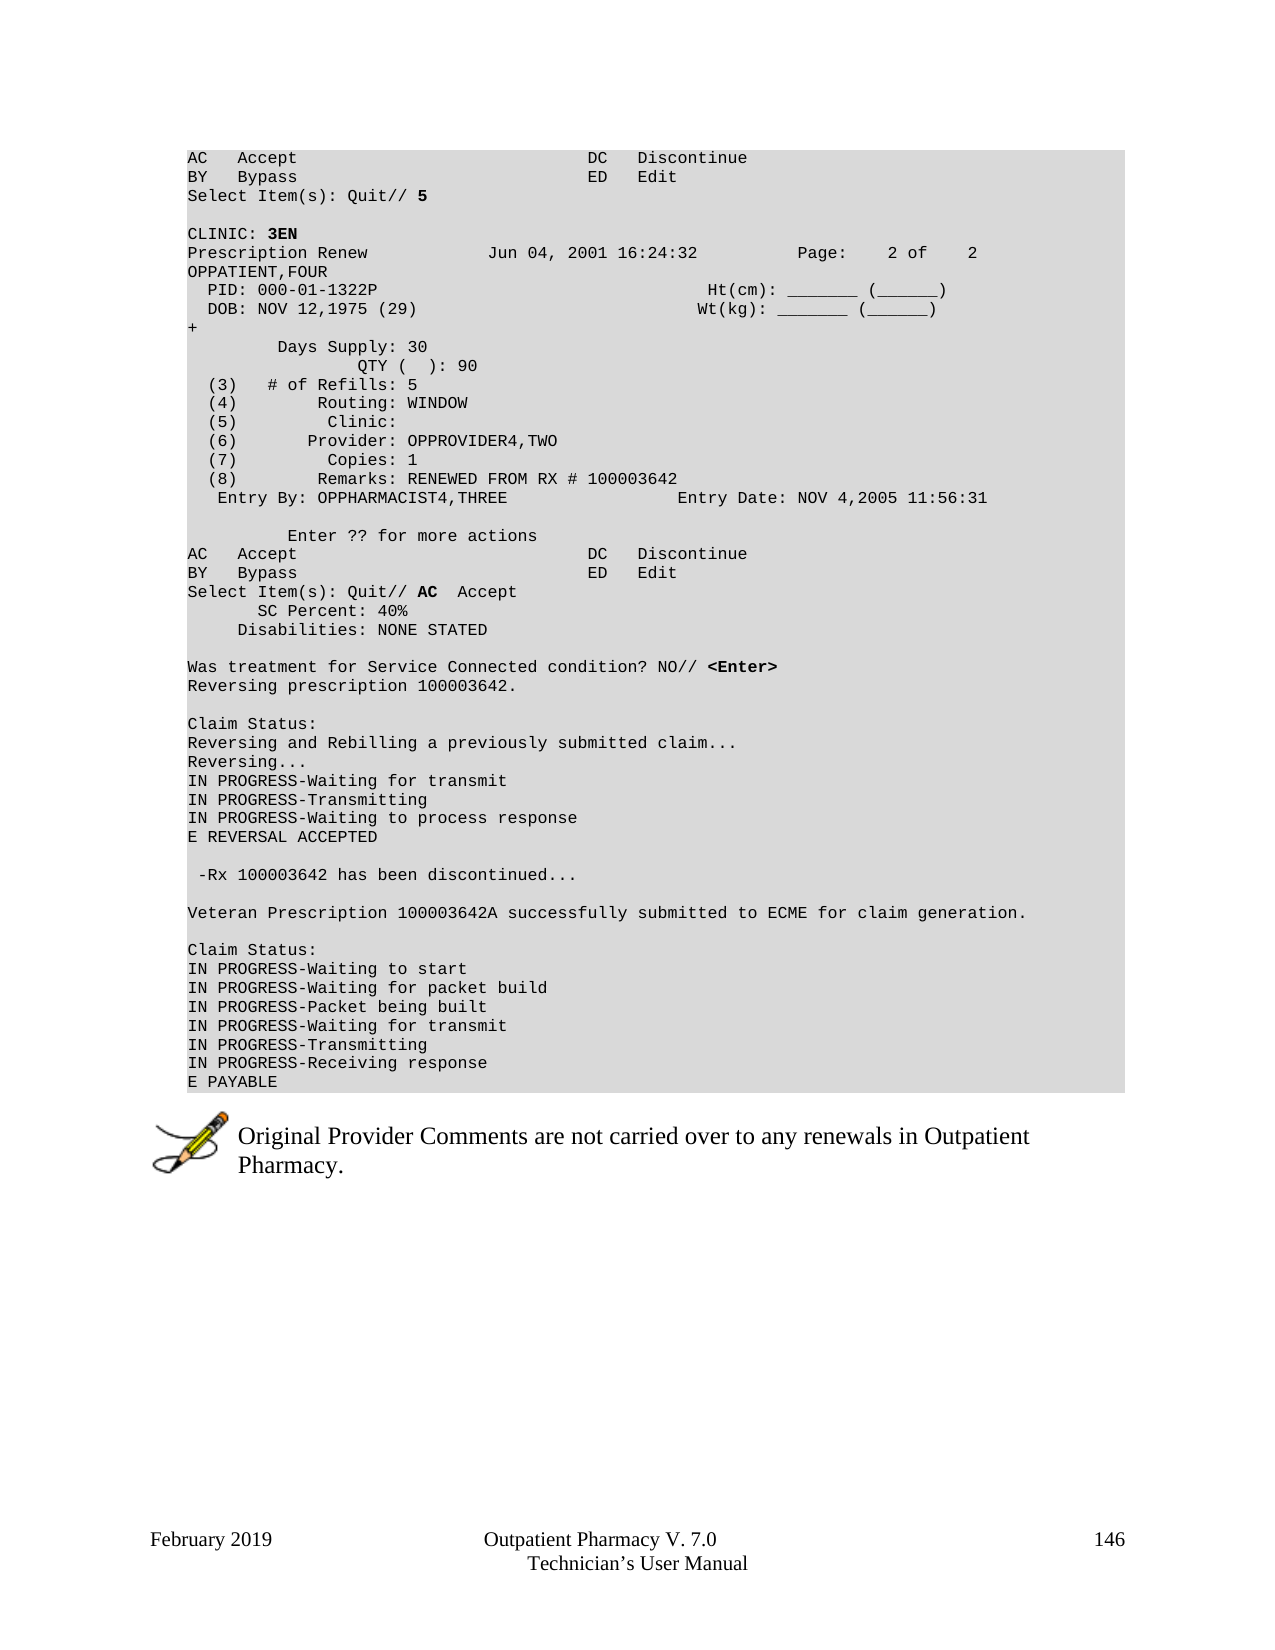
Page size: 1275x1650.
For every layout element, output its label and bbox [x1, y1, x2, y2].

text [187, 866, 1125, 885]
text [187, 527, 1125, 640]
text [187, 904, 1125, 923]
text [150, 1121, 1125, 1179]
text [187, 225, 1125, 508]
picture [139, 1096, 238, 1183]
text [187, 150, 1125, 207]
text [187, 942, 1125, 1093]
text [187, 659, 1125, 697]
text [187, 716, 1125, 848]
